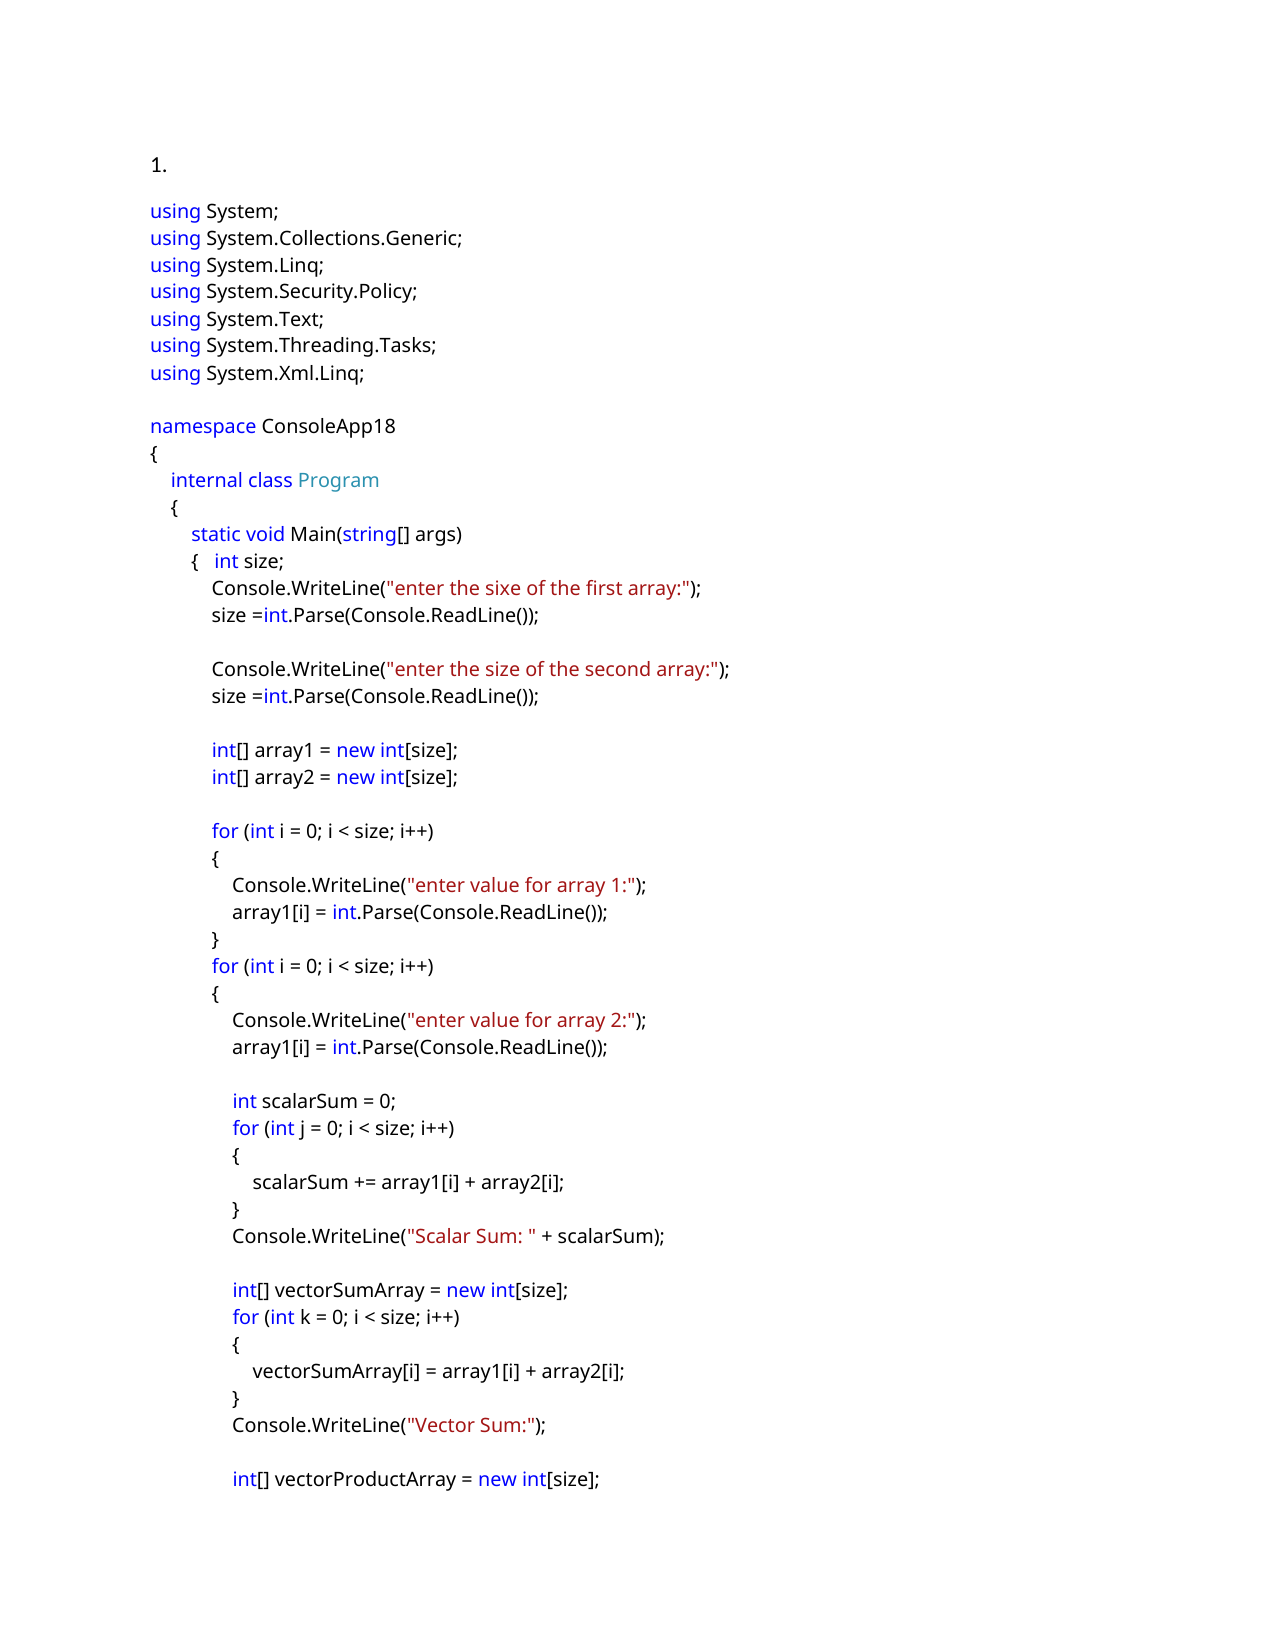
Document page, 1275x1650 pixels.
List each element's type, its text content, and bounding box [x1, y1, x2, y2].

text namespace ConsoleApp18 [150, 413, 1125, 440]
text for (int k = 0; i < size; i++) [150, 1303, 1125, 1330]
text Console.WriteLine("enter the size of the second array:"); [150, 656, 1125, 682]
text array1[i] = int.Parse(Console.ReadLine()); [150, 1033, 1125, 1060]
text { [150, 494, 1125, 521]
text } [150, 1384, 1125, 1411]
text int[] array1 = new int[size]; [150, 736, 1125, 763]
text } [150, 1195, 1125, 1222]
text internal class Program [150, 467, 1125, 494]
text static void Main(string[] args) [150, 521, 1125, 548]
text for (int j = 0; i < size; i++) [150, 1114, 1125, 1141]
text Console.WriteLine("enter the sixe of the first array:"); [150, 574, 1125, 602]
text using System; [150, 197, 1125, 224]
text int[] vectorSumArray = new int[size]; [150, 1276, 1125, 1303]
text int[] array2 = new int[size]; [150, 763, 1125, 790]
text { [150, 979, 1125, 1006]
text int[] vectorProductArray = new int[size]; [150, 1465, 1125, 1492]
text array1[i] = int.Parse(Console.ReadLine()); [150, 898, 1125, 925]
text size =int.Parse(Console.ReadLine()); [150, 602, 1125, 628]
text { [150, 844, 1125, 871]
text Console.WriteLine("Scalar Sum: " + scalarSum); [150, 1222, 1125, 1249]
text Console.WriteLine("enter value for array 2:"); [150, 1006, 1125, 1033]
text { [150, 1330, 1125, 1357]
text { [150, 1141, 1125, 1168]
text } [150, 925, 1125, 952]
text scalarSum += array1[i] + array2[i]; [150, 1168, 1125, 1195]
text using System.Collections.Generic; [150, 224, 1125, 251]
text using System.Text; [150, 305, 1125, 332]
text using System.Linq; [150, 251, 1125, 278]
text 1. [150, 150, 1125, 178]
text { [150, 440, 1125, 467]
text int scalarSum = 0; [150, 1087, 1125, 1114]
text size =int.Parse(Console.ReadLine()); [150, 682, 1125, 709]
text vectorSumArray[i] = array1[i] + array2[i]; [150, 1357, 1125, 1384]
text for (int i = 0; i < size; i++) [150, 817, 1125, 844]
text using System.Security.Policy; [150, 278, 1125, 305]
text { int size; [150, 548, 1125, 574]
text Console.WriteLine("enter value for array 1:"); [150, 871, 1125, 898]
text using System.Threading.Tasks; [150, 332, 1125, 359]
text Console.WriteLine("Vector Sum:"); [150, 1411, 1125, 1438]
text using System.Xml.Linq; [150, 359, 1125, 386]
text for (int i = 0; i < size; i++) [150, 952, 1125, 979]
